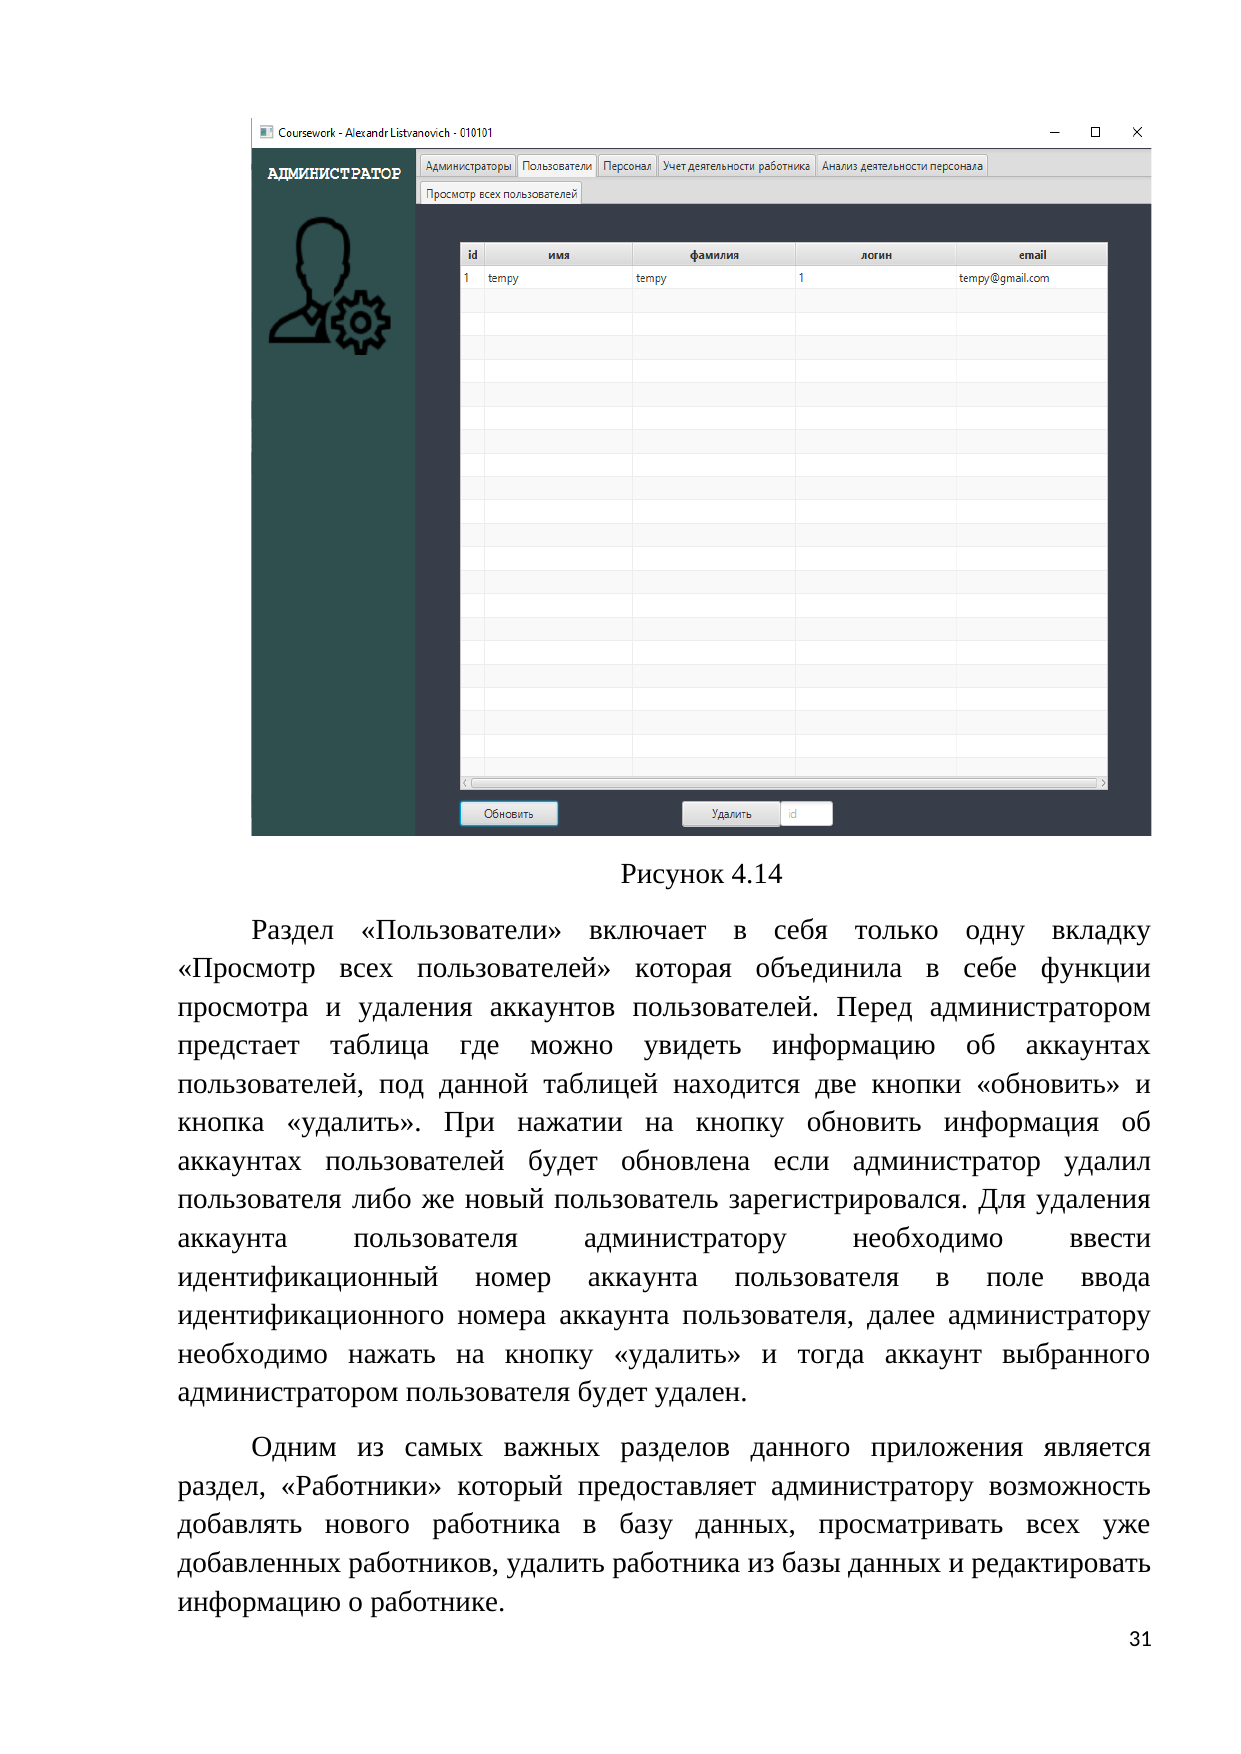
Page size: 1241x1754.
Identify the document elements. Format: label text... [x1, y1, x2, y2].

text Рисунок 4.14 [177, 857, 1152, 890]
text Одним из самых важных разделов данного приложения является раздел, «Работники» который предоставляет администратору возможность добавлять нового работника в базу данных, просматривать всех уже добавленных работников, удалить работника из базы данных и редактировать информацию о работнике. [177, 1429, 1152, 1617]
text Раздел «Пользователи» включает в себя только одну вкладку «Просмотр всех пользователей» которая объединила в себе функции просмотра и удаления аккаунтов пользователей. Перед администратором предстает таблица где можно увидеть информацию об аккаунтах пользователей, под данной таблицей находится две кнопки «обновить» и кнопка «удалить». При нажатии на кнопку обновить информация об аккаунтах пользователей будет обновлена если администратор удалил пользователя либо же новый пользователь зарегистрировался. Для удаления аккаунта пользователя администратору необходимо ввести идентификационный номер аккаунта пользователя в поле ввода идентификационного номера аккаунта пользователя, далее администратору необходимо нажать на кнопку «удалить» и тогда аккаунт выбранного администратором пользователя будет удален. [177, 912, 1152, 1408]
picture [251, 118, 1152, 836]
